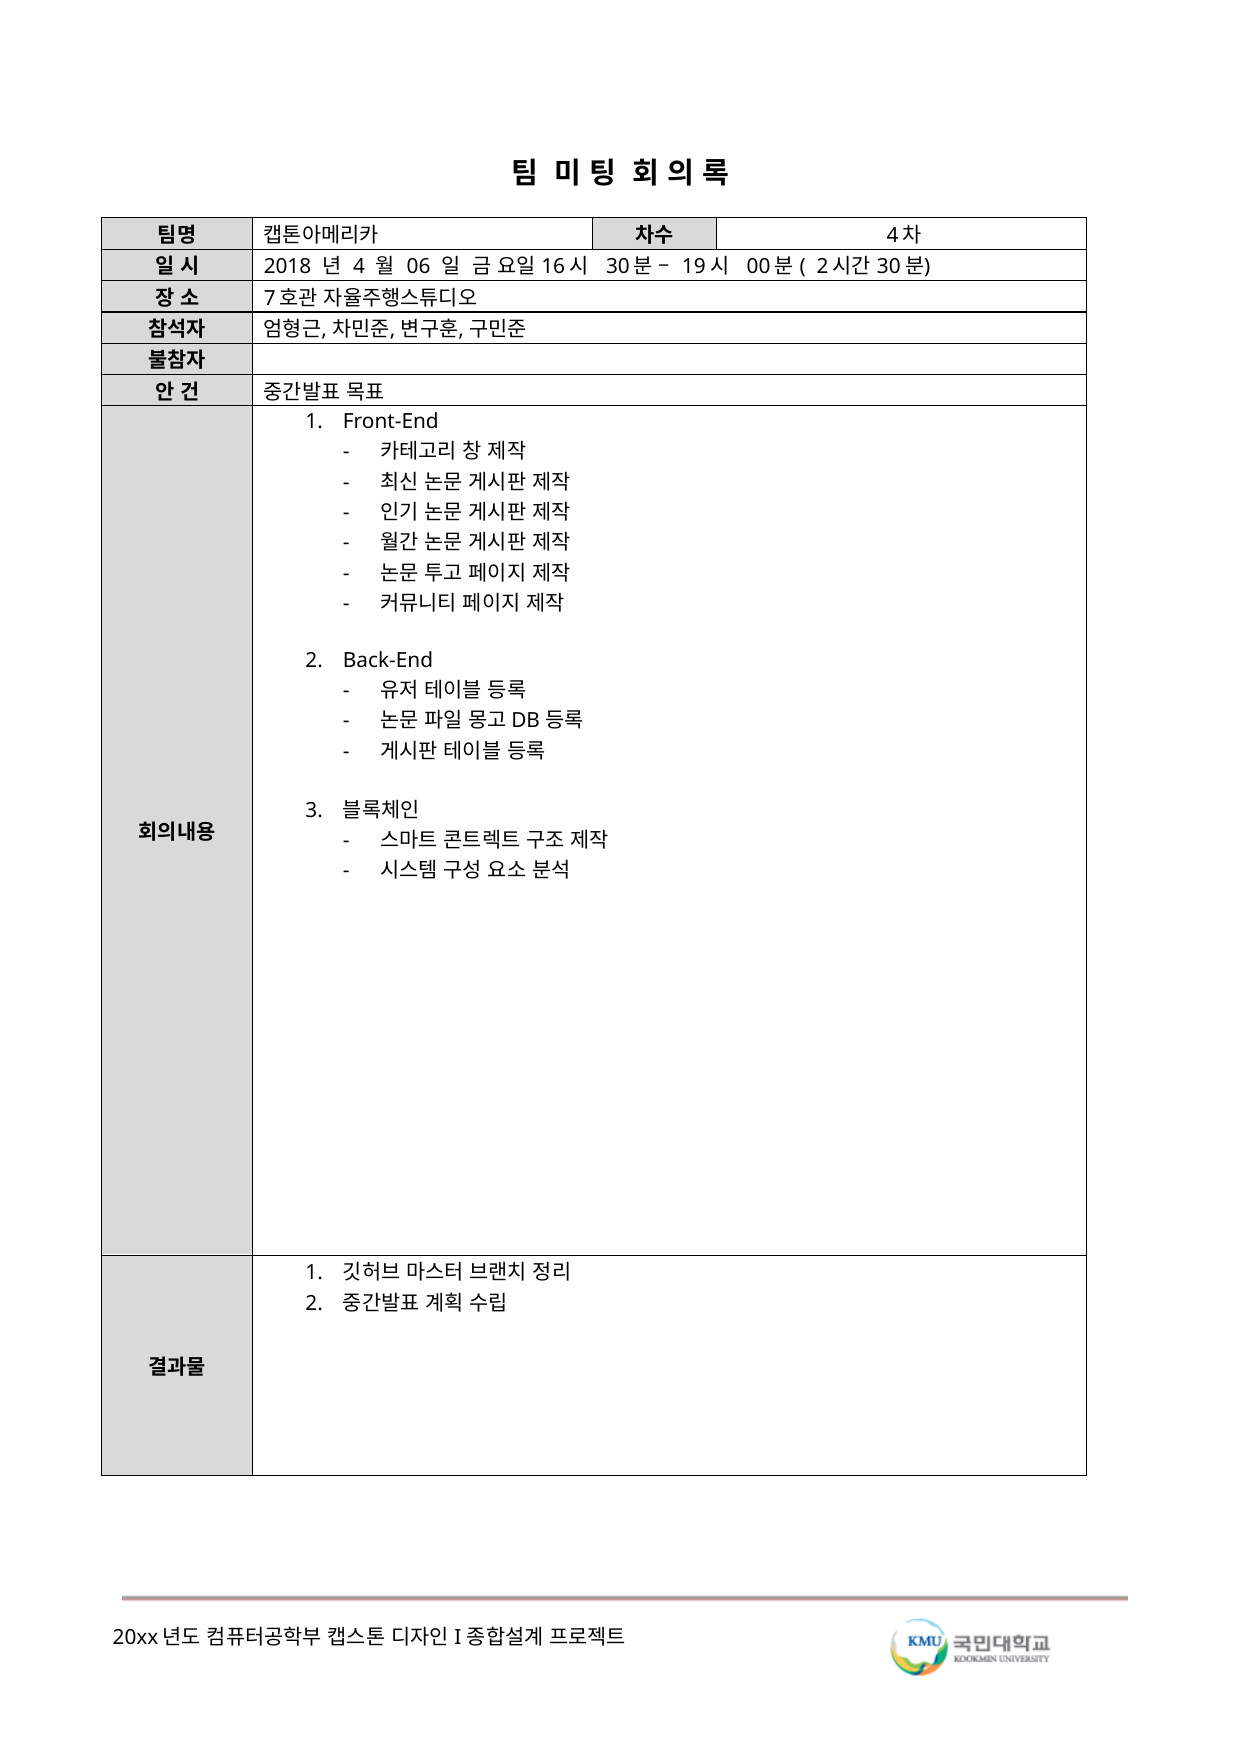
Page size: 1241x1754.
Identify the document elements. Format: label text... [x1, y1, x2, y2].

table_header 팀명 [102, 218, 252, 249]
table_cell 불참자 [102, 344, 252, 374]
table_header 4차 [717, 218, 1086, 249]
table_header 캡톤아메리카 [253, 218, 592, 249]
table_cell [253, 344, 1086, 374]
table_cell 안 건 [102, 375, 252, 405]
table_cell 일 시 [102, 250, 252, 280]
table_cell 깃허브 마스터 브랜치 정리 중간발표 계획 수립 [253, 1256, 1086, 1475]
picture [881, 1615, 1061, 1677]
table_cell 장 소 [102, 281, 252, 311]
table_cell 회의내용 [102, 406, 252, 1254]
text 팀 미 팅 회 의 록 [112, 150, 1128, 192]
table_cell 엄형근, 차민준, 변구훈, 구민준 [253, 313, 1086, 343]
table_cell 2018 년 4 월 06 일 금 요일 16시 30분 – 19시 00분 ( 2시간 30분) [253, 250, 1086, 280]
picture [122, 1591, 1128, 1610]
table_header 차수 [593, 218, 716, 249]
table_cell 참석자 [102, 313, 252, 343]
table_cell 결과물 [102, 1256, 252, 1475]
table_cell Front-End 카테고리 창 제작 최신 논문 게시판 제작 인기 논문 게시판 제작 월간 논문 게시판 제작 논문 투고 페이지 제작 커뮤니티 페이지 제작 Back-End 유저 테이블 등록 논문 파일 몽고DB 등록 게시판 테이블 등록 블록체인 스마트 콘트렉트 구조 제작 시스템 구성 요소 분석 [253, 406, 1086, 1254]
table_cell 7호관 자율주행스튜디오 [253, 281, 1086, 311]
table_cell 중간발표 목표 [253, 375, 1086, 405]
